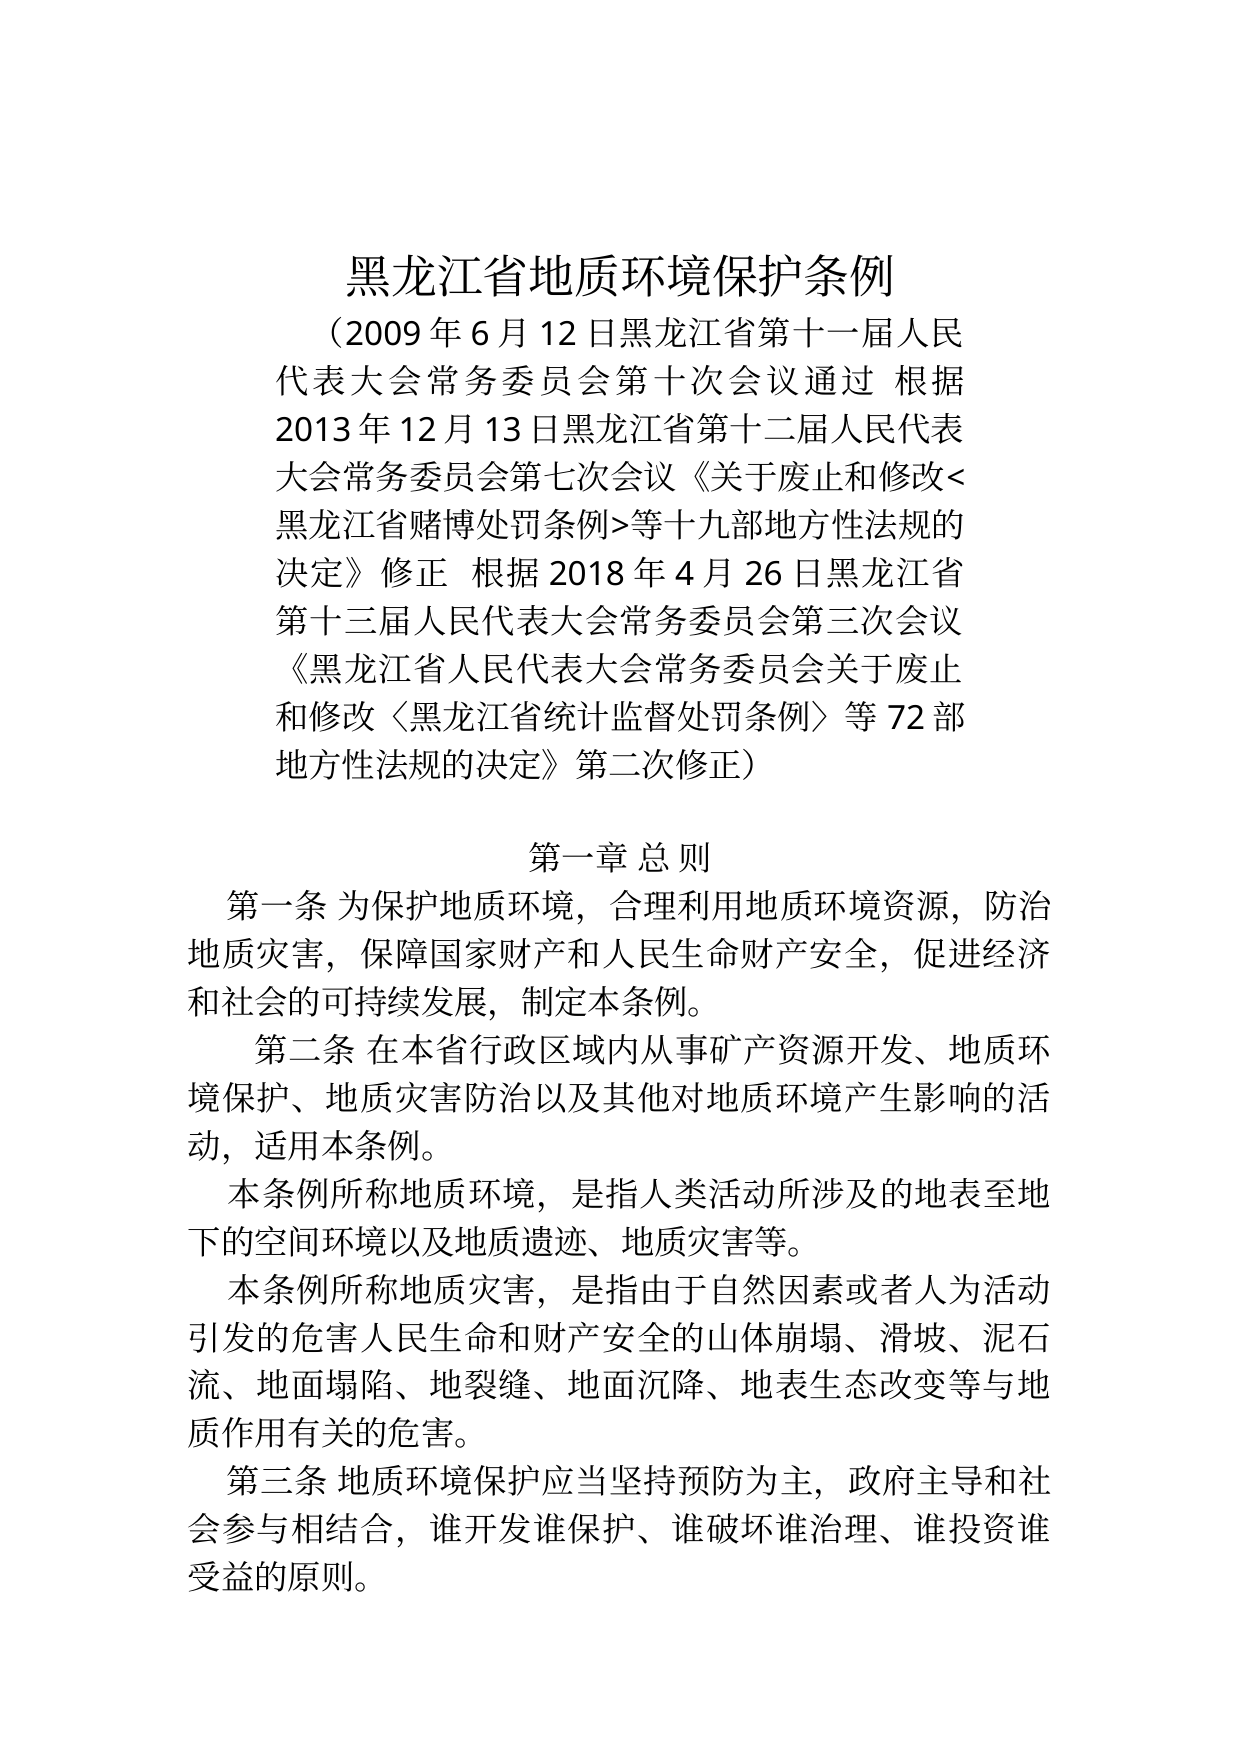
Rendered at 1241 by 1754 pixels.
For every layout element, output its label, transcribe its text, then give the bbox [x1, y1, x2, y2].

text 第一章 总 则 [187, 832, 1053, 880]
text 第二条 在本省行政区域内从事矿产资源开发、地质环境保护、地质灾害防治以及其他对地质环境产生影响的活动，适用本条例。 [187, 1024, 1053, 1168]
text 本条例所称地质灾害，是指由于自然因素或者人为活动引发的危害人民生命和财产安全的山体崩塌、滑坡、泥石流、地面塌陷、地裂缝、地面沉降、地表生态改变等与地质作用有关的危害。 [187, 1264, 1053, 1455]
text 黑龙江省地质环境保护条例 [187, 241, 1053, 307]
text 第一条 为保护地质环境，合理利用地质环境资源，防治地质灾害，保障国家财产和人民生命财产安全，促进经济和社会的可持续发展，制定本条例。 [187, 880, 1053, 1024]
text 第三条 地质环境保护应当坚持预防为主，政府主导和社会参与相结合，谁开发谁保护、谁破坏谁治理、谁投资谁受益的原则。 [187, 1455, 1053, 1599]
text （2009年6月12日黑龙江省第十一届人民代表大会常务委员会第十次会议通过 根据2013年12月13日黑龙江省第十二届人民代表大会常务委员会第七次会议《关于废止和修改<黑龙江省赌博处罚条例>等十九部地方性法规的决定》修正 根据2018年4月26日黑龙江省第十三届人民代表大会常务委员会第三次会议《黑龙江省人民代表大会常务委员会关于废止和修改〈黑龙江省统计监督处罚条例〉等72部地方性法规的决定》第二次修正） [275, 307, 965, 787]
text 本条例所称地质环境，是指人类活动所涉及的地表至地下的空间环境以及地质遗迹、地质灾害等。 [187, 1168, 1053, 1264]
